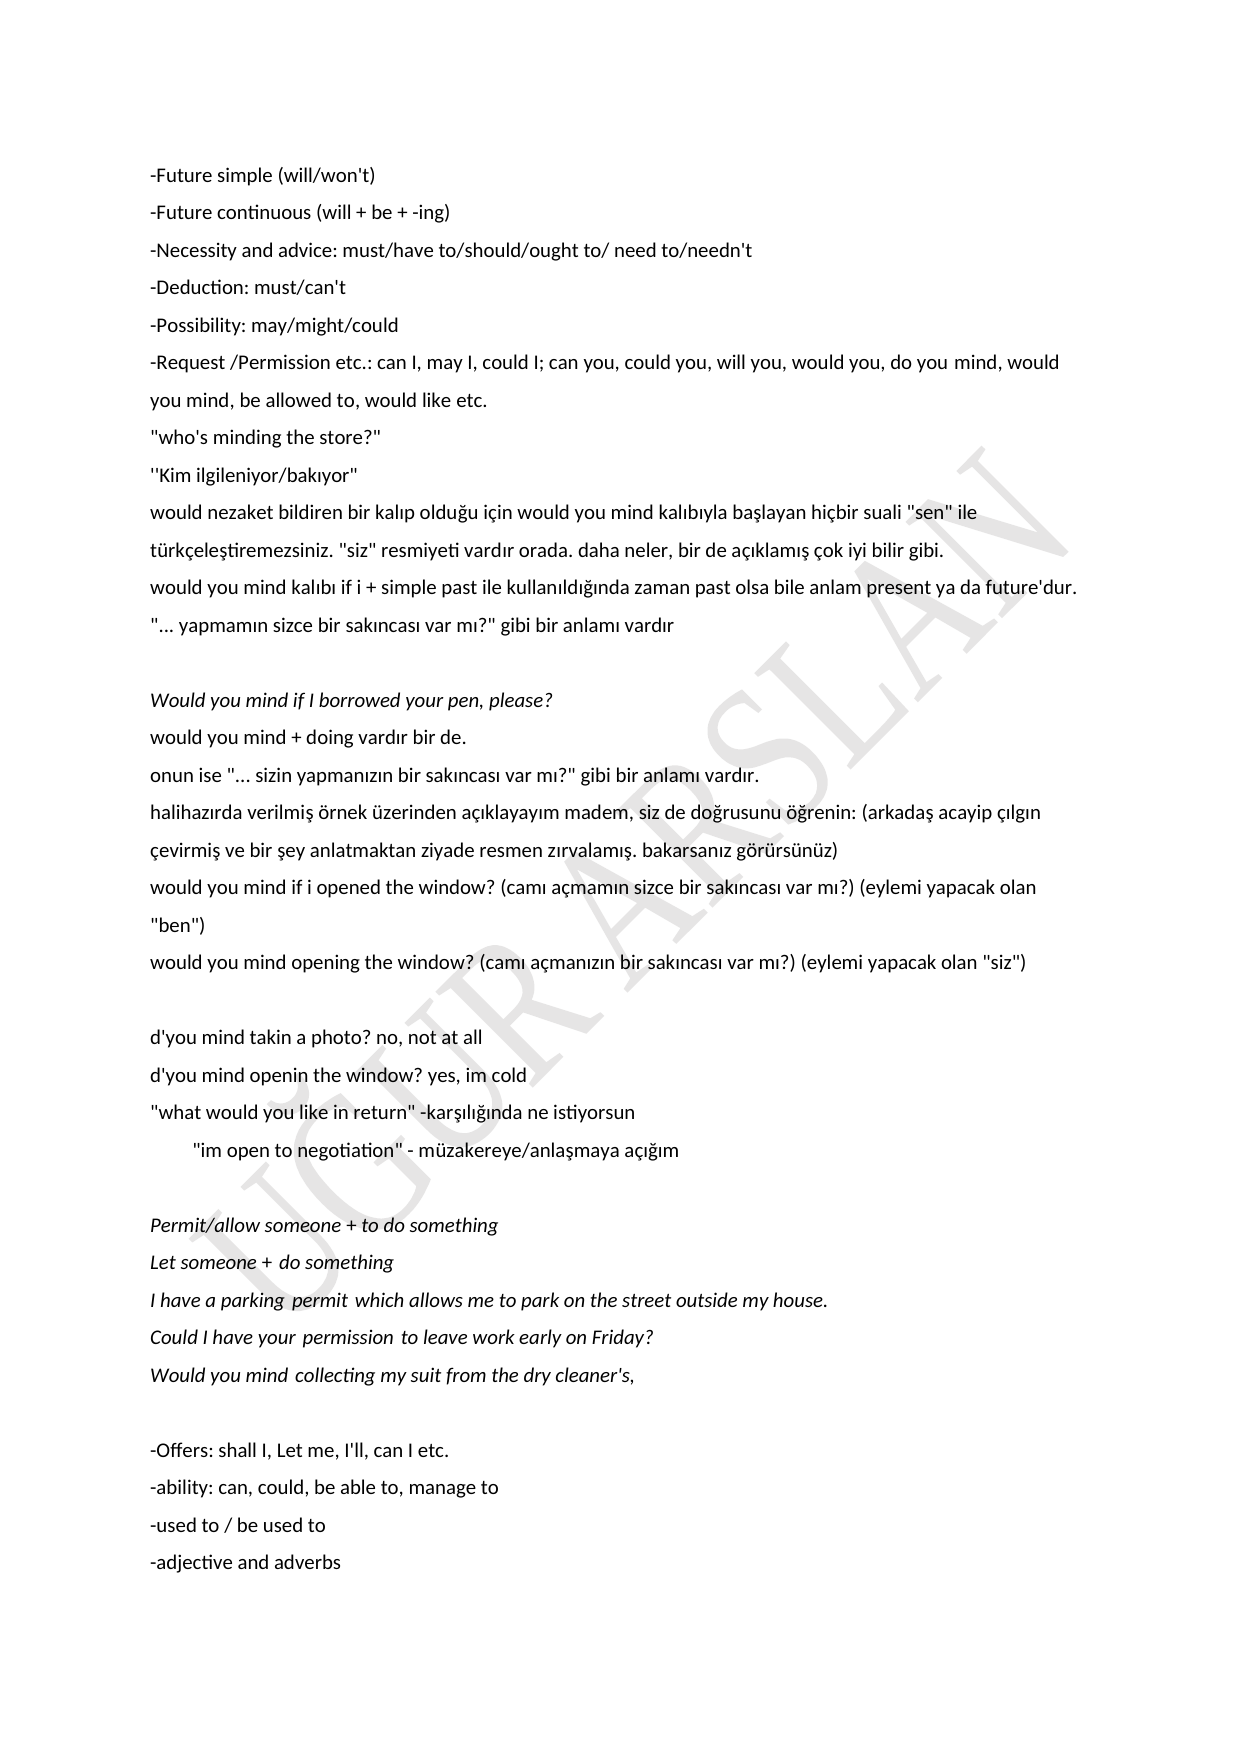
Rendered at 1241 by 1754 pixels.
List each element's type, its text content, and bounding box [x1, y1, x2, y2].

text Permit/allow someone + to do something Let someone + do something I have a parking permit which allows me to park on the street outside my house. Could I have your permission to leave work early on Friday? Would you mind collecting my suit from the dry cleaner's, [150, 1200, 1090, 1387]
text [150, 150, 1090, 637]
text Would you mind if I borrowed your pen, please? would you mind + doing vardır bir de. onun ise "... sizin yapmanızın bir sakıncası var mı?" gibi bir anlamı vardır. halihazırda verilmiş örnek üzerinden açıklayayım madem, siz de doğrusunu öğrenin: (arkadaş acayip çılgın çevirmiş ve bir şey anlatmaktan ziyade resmen zırvalamış. bakarsanız görürsünüz) would you mind if i opened the window? (camı açmamın sizce bir sakıncası var mı?) (eylemi yapacak olan "ben") would you mind opening the window? (camı açmanızın bir sakıncası var mı?) (eylemi yapacak olan "siz") [150, 675, 1090, 975]
text d'you mind takin a photo? no, not at all d'you mind openin the window? yes, im cold "what would you like in return" -karşılığında ne istiyorsun "im open to negotiation" - müzakereye/anlaşmaya açığım [150, 1012, 1090, 1162]
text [150, 1425, 1090, 1575]
